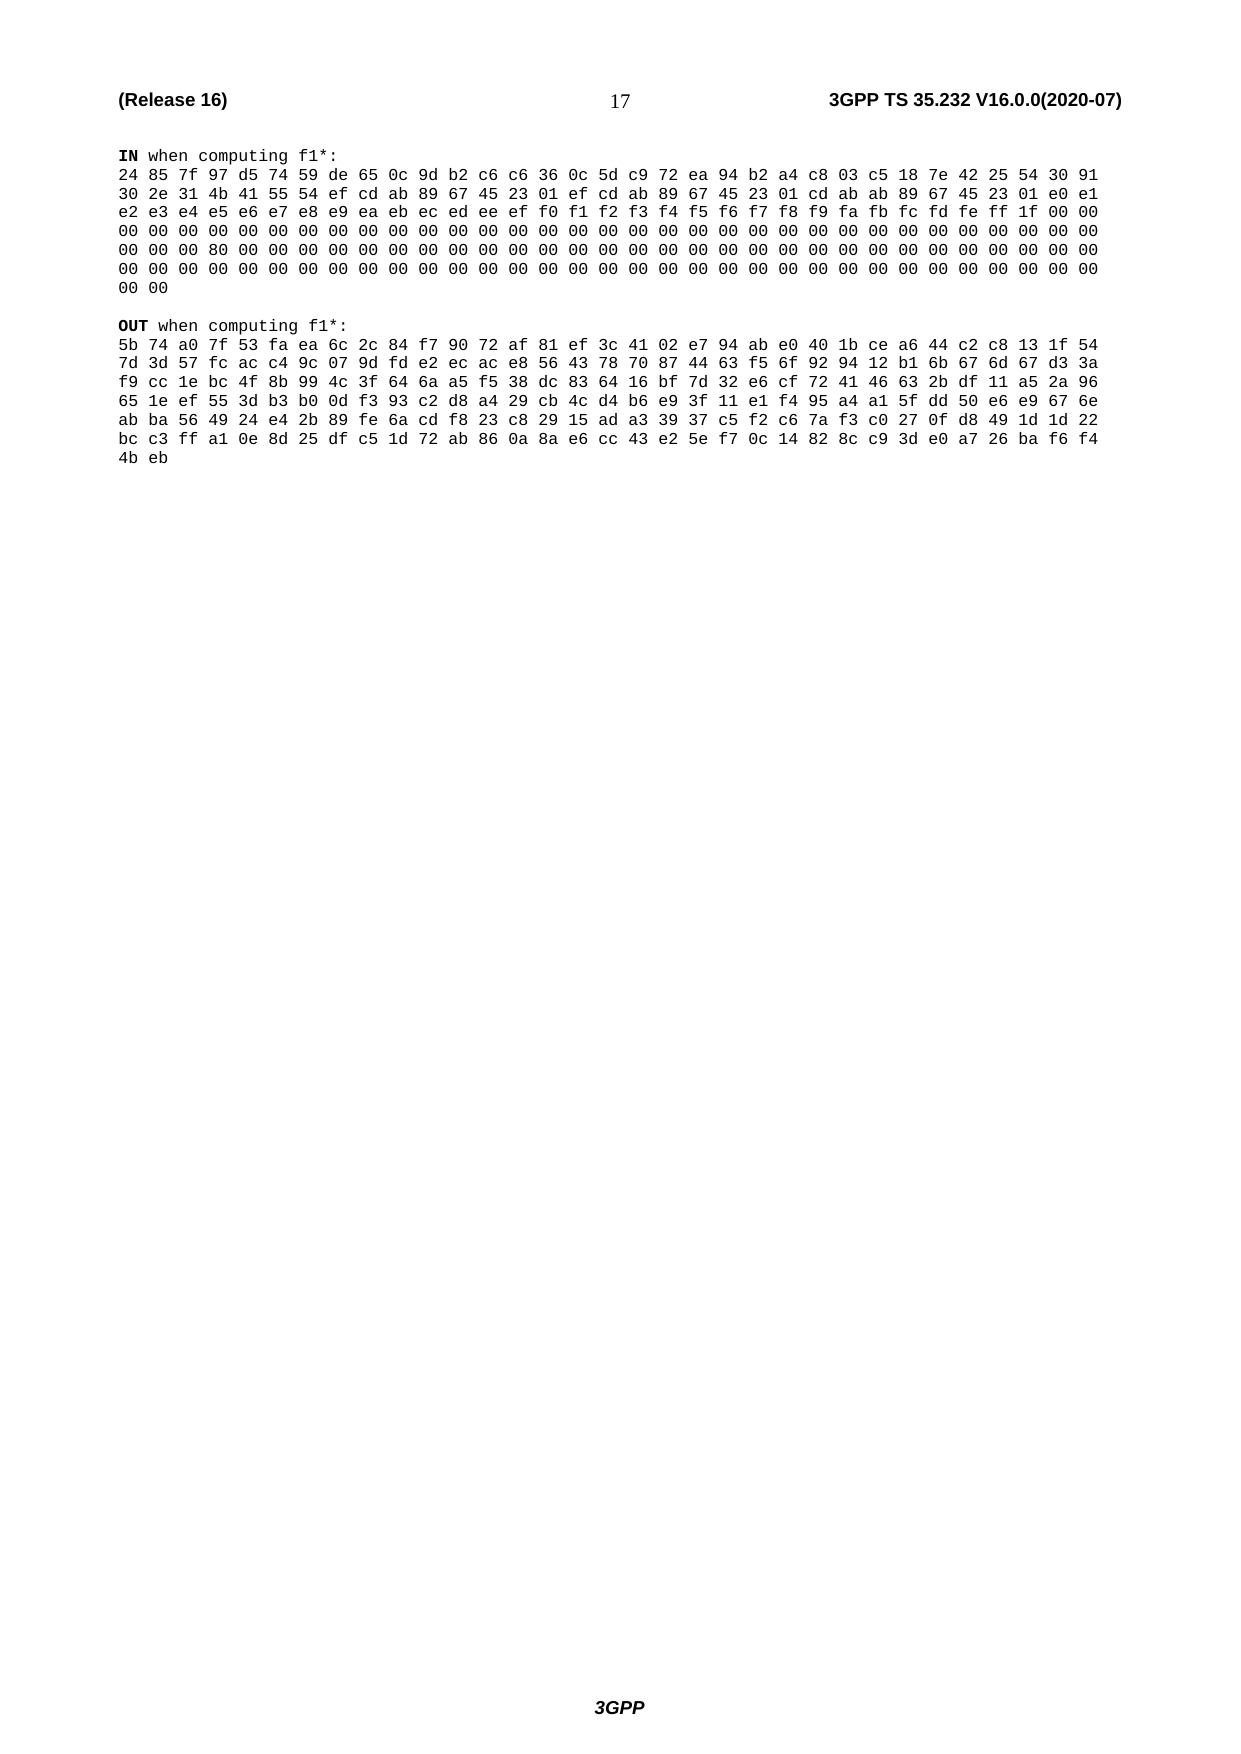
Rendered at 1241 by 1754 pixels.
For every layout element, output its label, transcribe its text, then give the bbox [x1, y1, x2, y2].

text OUT when computing f1*: [118, 317, 1122, 336]
text 5b 74 a0 7f 53 fa ea 6c 2c 84 f7 90 72 af 81 ef 3c 41 02 e7 94 ab e0 40 1b ce a6 44 c2 c8 13 1f 54 7d 3d 57 fc ac c4 9c 07 9d fd e2 ec ac e8 56 43 78 70 87 44 63 f5 6f 92 94 12 b1 6b 67 6d 67 d3 3a f9 cc 1e bc 4f 8b 99 4c 3f 64 6a a5 f5 38 dc 83 64 16 bf 7d 32 e6 cf 72 41 46 63 2b df 11 a5 2a 96 65 1e ef 55 3d b3 b0 0d f3 93 c2 d8 a4 29 cb 4c d4 b6 e9 3f 11 e1 f4 95 a4 a1 5f dd 50 e6 e9 67 6e ab ba 56 49 24 e4 2b 89 fe 6a cd f8 23 c8 29 15 ad a3 39 37 c5 f2 c6 7a f3 c0 27 0f d8 49 1d 1d 22 bc c3 ff a1 0e 8d 25 df c5 1d 72 ab 86 0a 8a e6 cc 43 e2 5e f7 0c 14 82 8c c9 3d e0 a7 26 ba f6 f4 4b eb [118, 336, 1122, 468]
text IN when computing f1*: [118, 147, 1122, 166]
text 24 85 7f 97 d5 74 59 de 65 0c 9d b2 c6 c6 36 0c 5d c9 72 ea 94 b2 a4 c8 03 c5 18 7e 42 25 54 30 91 30 2e 31 4b 41 55 54 ef cd ab 89 67 45 23 01 ef cd ab 89 67 45 23 01 cd ab ab 89 67 45 23 01 e0 e1 e2 e3 e4 e5 e6 e7 e8 e9 ea eb ec ed ee ef f0 f1 f2 f3 f4 f5 f6 f7 f8 f9 fa fb fc fd fe ff 1f 00 00 00 00 00 00 00 00 00 00 00 00 00 00 00 00 00 00 00 00 00 00 00 00 00 00 00 00 00 00 00 00 00 00 00 00 00 00 80 00 00 00 00 00 00 00 00 00 00 00 00 00 00 00 00 00 00 00 00 00 00 00 00 00 00 00 00 00 00 00 00 00 00 00 00 00 00 00 00 00 00 00 00 00 00 00 00 00 00 00 00 00 00 00 00 00 00 00 00 00 00 00 00 [118, 166, 1122, 298]
